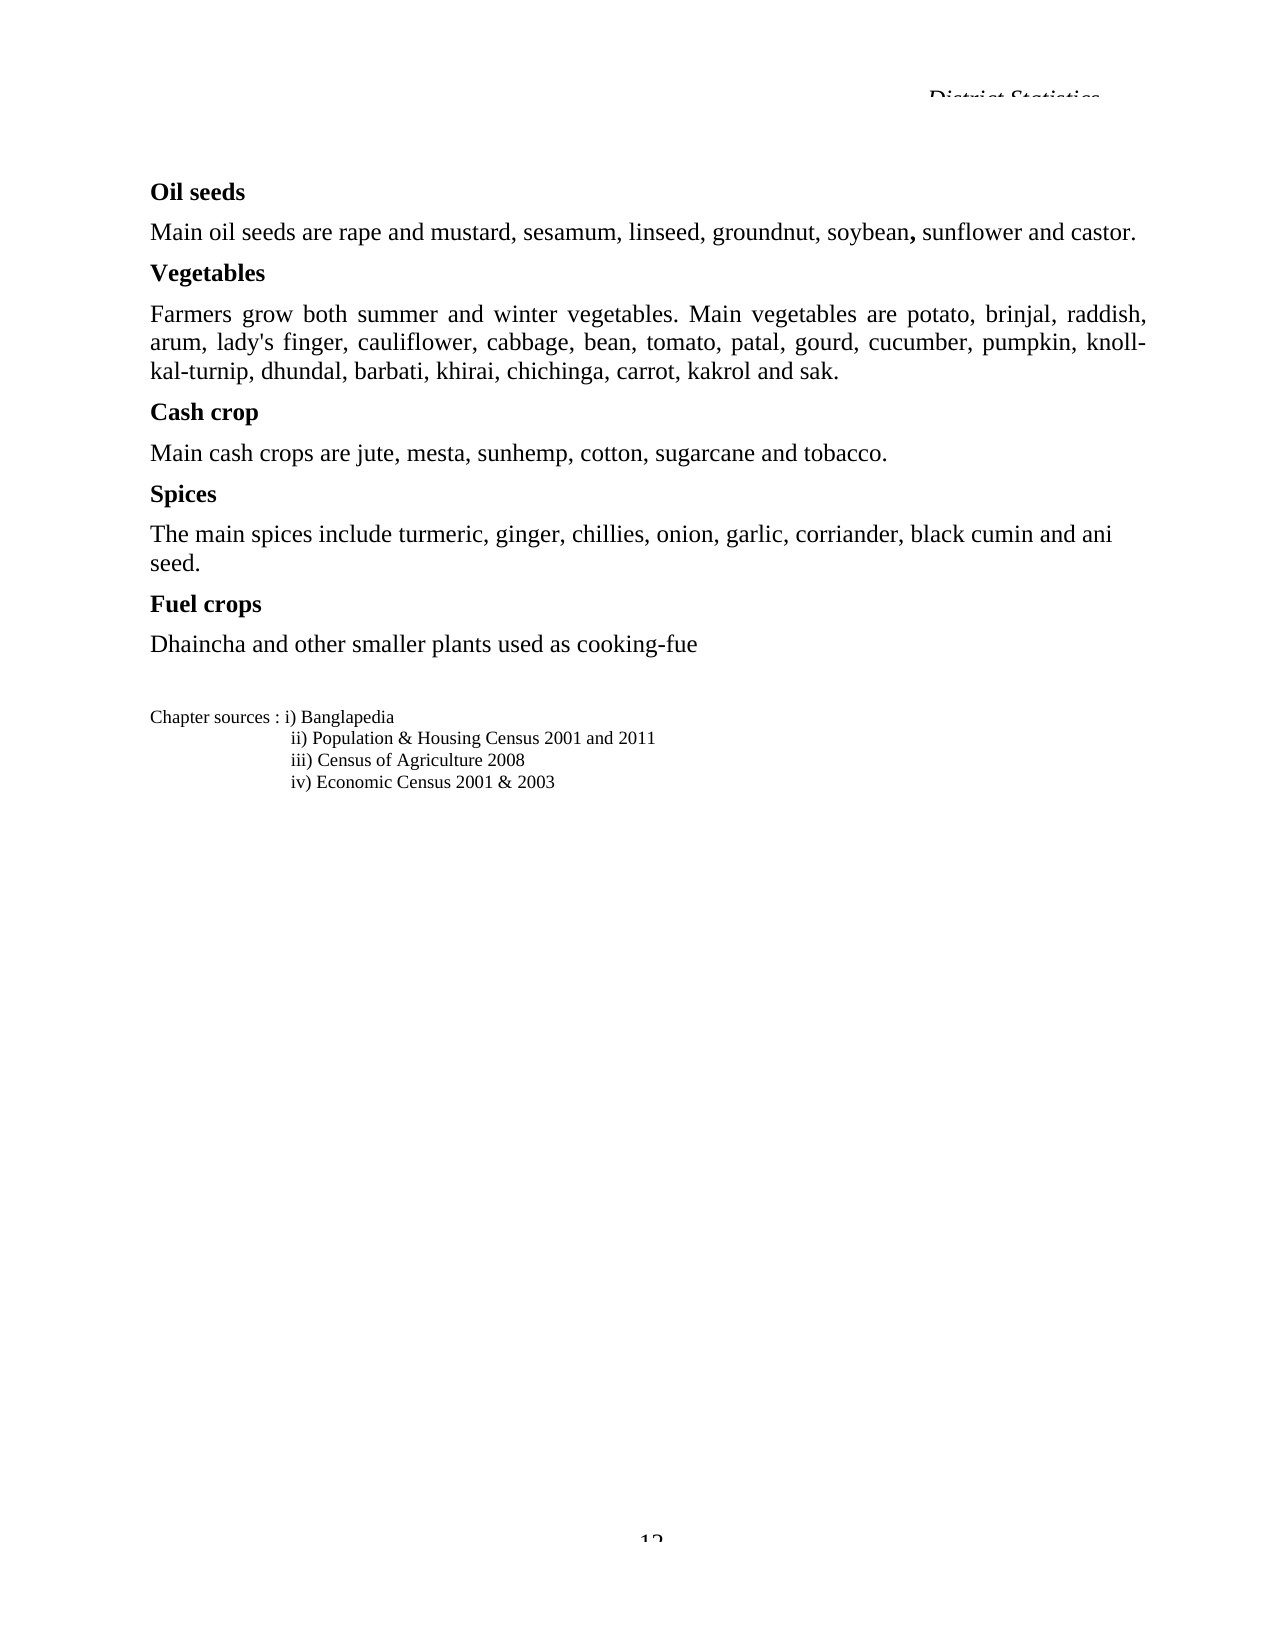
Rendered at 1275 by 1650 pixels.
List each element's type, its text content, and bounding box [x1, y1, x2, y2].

subtitle Spices [150, 479, 1171, 508]
subtitle Vegetables [150, 258, 1171, 287]
subtitle Oil seeds [150, 177, 1171, 206]
list Census of Agriculture 2008 [291, 749, 1171, 771]
text Farmers grow both summer and winter vegetables. Main vegetables are potato, brinjal, raddish, arum, lady's finger, cauliflower, cabbage, bean, tomato, patal, gourd, cucumber, pumpkin, knoll- kal-turnip, dhundal, barbati, khirai, chichinga, carrot, kakrol and sak. [150, 299, 1148, 385]
text Dhaincha and other smaller plants used as cooking-fue [150, 629, 1171, 658]
subtitle Cash crop [150, 397, 1171, 426]
text Chapter sources : i) Banglapedia [150, 706, 1171, 727]
text The main spices include turmeric, ginger, chillies, onion, garlic, corriander, black cumin and ani seed. [150, 519, 1134, 577]
text Main oil seeds are rape and mustard, sesamum, linseed, groundnut, soybean, sunflower and castor. [150, 217, 1171, 246]
list Economic Census 2001 & 2003 [291, 771, 1171, 792]
subtitle Fuel crops [150, 589, 1171, 618]
text Main cash crops are jute, mesta, sunhemp, cotton, sugarcane and tobacco. [150, 438, 1171, 467]
list Population & Housing Census 2001 and 2011 [291, 727, 1171, 749]
